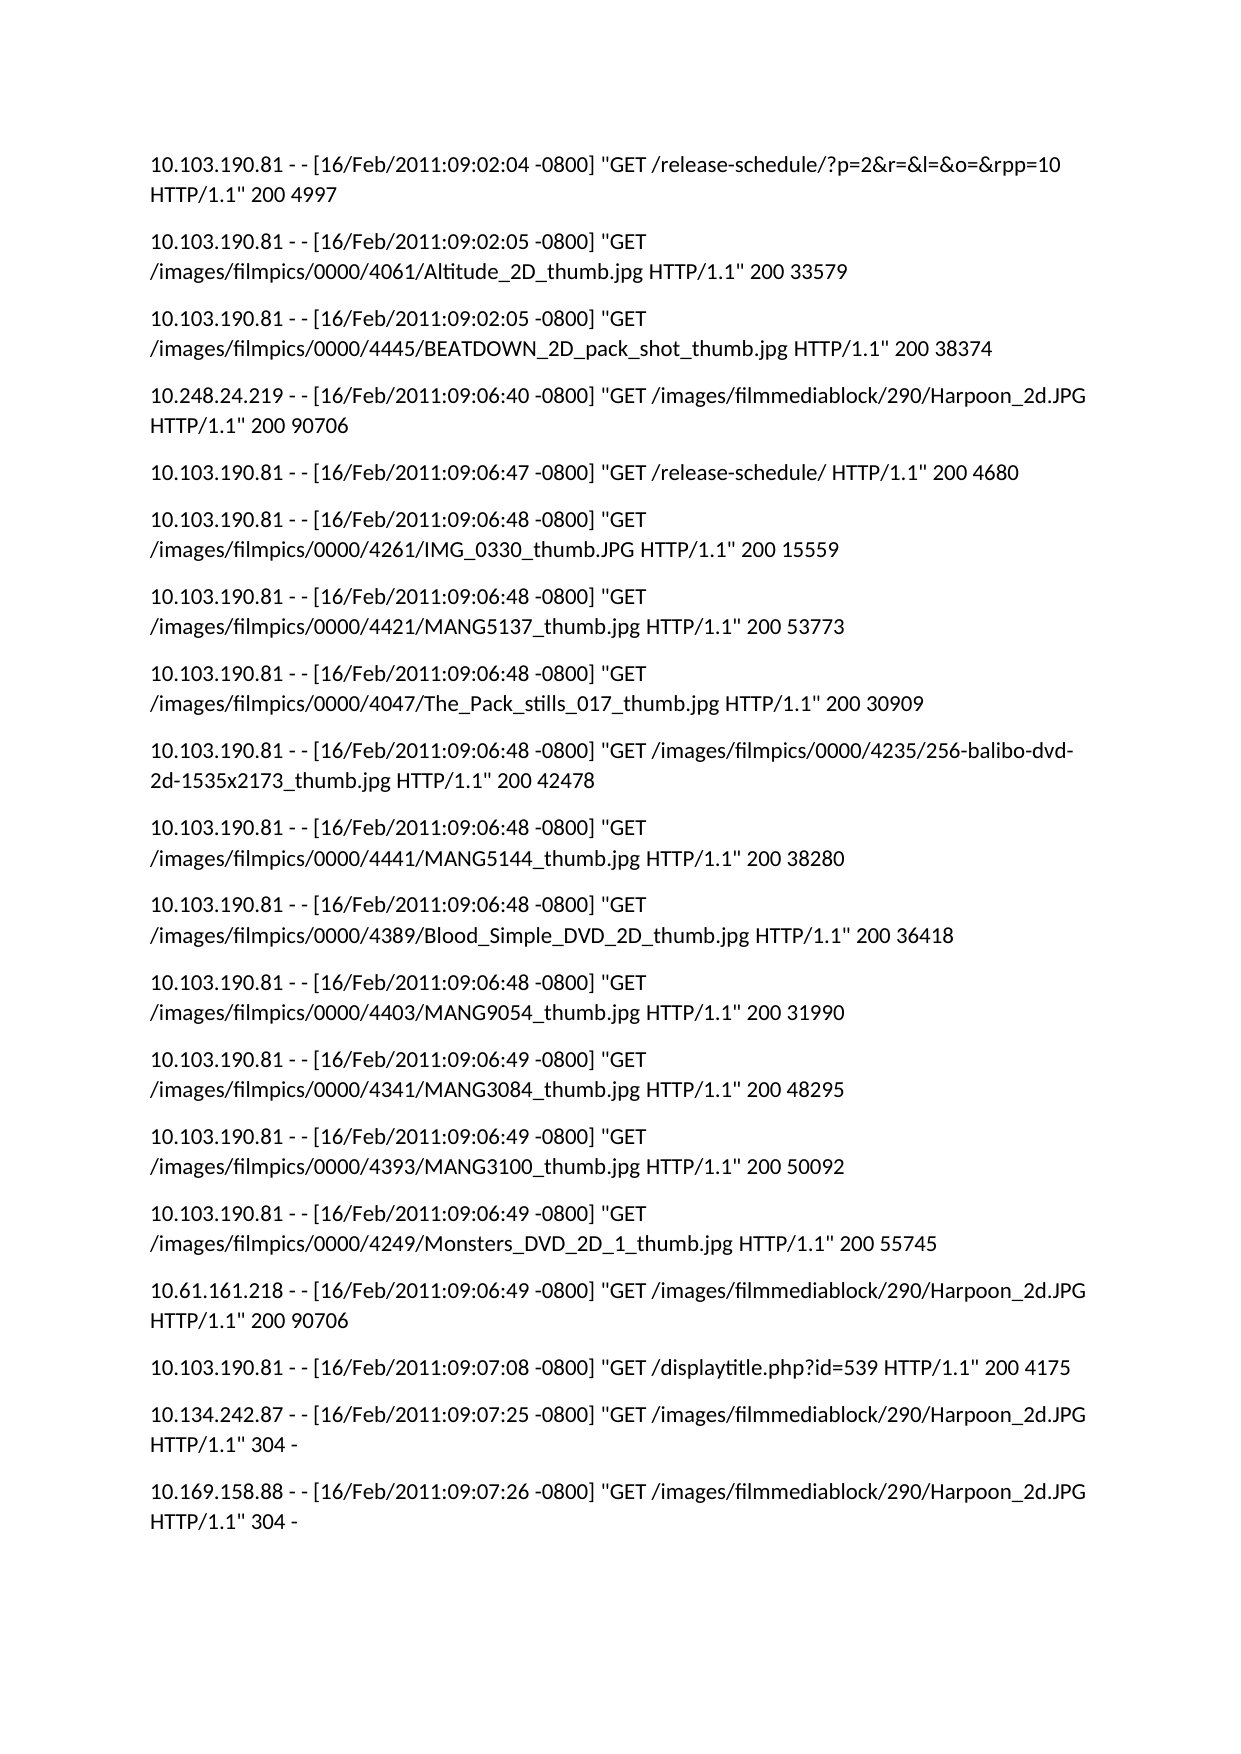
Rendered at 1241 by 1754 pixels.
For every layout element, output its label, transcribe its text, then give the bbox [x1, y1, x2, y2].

text 10.103.190.81 - - [16/Feb/2011:09:02:04 -0800] "GET /release-schedule/?p=2&r=&l=&o=&rpp=10 HTTP/1.1" 200 4997 [150, 150, 1090, 208]
text 10.103.190.81 - - [16/Feb/2011:09:06:49 -0800] "GET /images/filmpics/0000/4249/Monsters_DVD_2D_1_thumb.jpg HTTP/1.1" 200 55745 [150, 1199, 1090, 1257]
text 10.169.158.88 - - [16/Feb/2011:09:07:26 -0800] "GET /images/filmmediablock/290/Harpoon_2d.JPG HTTP/1.1" 304 - [150, 1477, 1090, 1535]
text 10.103.190.81 - - [16/Feb/2011:09:06:48 -0800] "GET /images/filmpics/0000/4441/MANG5144_thumb.jpg HTTP/1.1" 200 38280 [150, 813, 1090, 872]
text 10.103.190.81 - - [16/Feb/2011:09:02:05 -0800] "GET /images/filmpics/0000/4445/BEATDOWN_2D_pack_shot_thumb.jpg HTTP/1.1" 200 38374 [150, 304, 1090, 362]
text 10.61.161.218 - - [16/Feb/2011:09:06:49 -0800] "GET /images/filmmediablock/290/Harpoon_2d.JPG HTTP/1.1" 200 90706 [150, 1276, 1090, 1334]
text 10.248.24.219 - - [16/Feb/2011:09:06:40 -0800] "GET /images/filmmediablock/290/Harpoon_2d.JPG HTTP/1.1" 200 90706 [150, 381, 1090, 439]
text 10.103.190.81 - - [16/Feb/2011:09:06:49 -0800] "GET /images/filmpics/0000/4393/MANG3100_thumb.jpg HTTP/1.1" 200 50092 [150, 1122, 1090, 1180]
text 10.103.190.81 - - [16/Feb/2011:09:06:48 -0800] "GET /images/filmpics/0000/4261/IMG_0330_thumb.JPG HTTP/1.1" 200 15559 [150, 505, 1090, 563]
text 10.103.190.81 - - [16/Feb/2011:09:07:08 -0800] "GET /displaytitle.php?id=539 HTTP/1.1" 200 4175 [150, 1353, 1090, 1381]
text 10.103.190.81 - - [16/Feb/2011:09:06:48 -0800] "GET /images/filmpics/0000/4403/MANG9054_thumb.jpg HTTP/1.1" 200 31990 [150, 968, 1090, 1026]
text 10.134.242.87 - - [16/Feb/2011:09:07:25 -0800] "GET /images/filmmediablock/290/Harpoon_2d.JPG HTTP/1.1" 304 - [150, 1400, 1090, 1458]
text 10.103.190.81 - - [16/Feb/2011:09:06:48 -0800] "GET /images/filmpics/0000/4047/The_Pack_stills_017_thumb.jpg HTTP/1.1" 200 30909 [150, 659, 1090, 718]
text 10.103.190.81 - - [16/Feb/2011:09:06:48 -0800] "GET /images/filmpics/0000/4421/MANG5137_thumb.jpg HTTP/1.1" 200 53773 [150, 582, 1090, 641]
text 10.103.190.81 - - [16/Feb/2011:09:06:49 -0800] "GET /images/filmpics/0000/4341/MANG3084_thumb.jpg HTTP/1.1" 200 48295 [150, 1045, 1090, 1103]
text 10.103.190.81 - - [16/Feb/2011:09:02:05 -0800] "GET /images/filmpics/0000/4061/Altitude_2D_thumb.jpg HTTP/1.1" 200 33579 [150, 227, 1090, 285]
text 10.103.190.81 - - [16/Feb/2011:09:06:47 -0800] "GET /release-schedule/ HTTP/1.1" 200 4680 [150, 458, 1090, 486]
text 10.103.190.81 - - [16/Feb/2011:09:06:48 -0800] "GET /images/filmpics/0000/4389/Blood_Simple_DVD_2D_thumb.jpg HTTP/1.1" 200 36418 [150, 891, 1090, 949]
text 10.103.190.81 - - [16/Feb/2011:09:06:48 -0800] "GET /images/filmpics/0000/4235/256-balibo-dvd-2d-1535x2173_thumb.jpg HTTP/1.1" 200 42478 [150, 736, 1090, 795]
